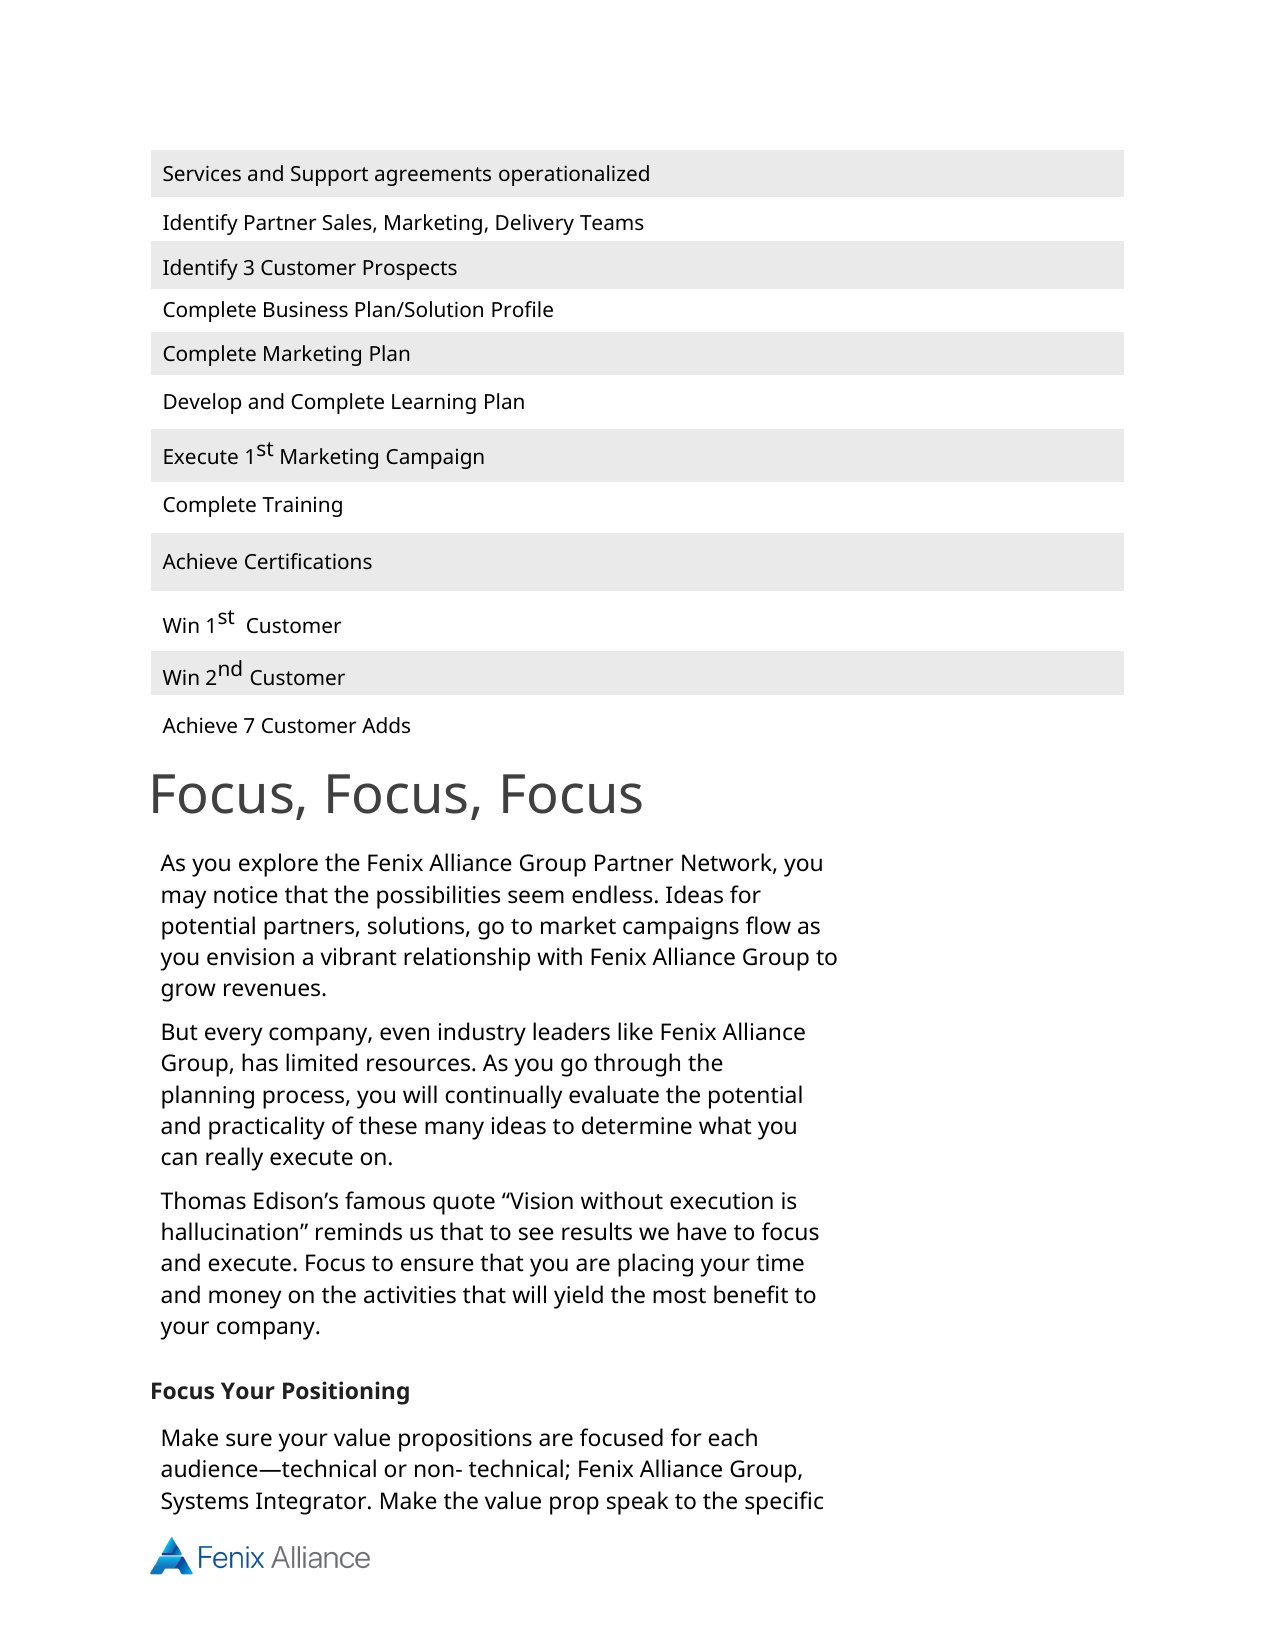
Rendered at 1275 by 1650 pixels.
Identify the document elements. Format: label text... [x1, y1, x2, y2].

table_cell Identify 3 Customer Prospects [151, 241, 1124, 289]
table_cell Win 1st Customer [151, 591, 1124, 651]
text As you explore the Fenix Alliance Group Partner Network, you may notice that the possibilities seem endless. Ideas for potential partners, solutions, go to market campaigns flow as you envision a vibrant relationship with Fenix Alliance Group to grow revenues. [160, 847, 858, 1003]
table_cell Services and Support agreements operationalized [151, 150, 1124, 197]
table_cell Achieve 7 Customer Adds [151, 695, 1124, 755]
table_cell Complete Training [151, 482, 1124, 533]
text Thomas Edison’s famous quote “Vision without execution is hallucination” reminds us that to see results we have to focus and execute. Focus to ensure that you are placing your time and money on the activities that will yield the most benefit to your company. [160, 1185, 838, 1341]
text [160, 1422, 838, 1516]
subtitle Focus Your Positioning [150, 1375, 838, 1406]
table_cell Execute 1st Marketing Campaign [151, 429, 1124, 482]
text Focus, Focus, Focus [148, 755, 1001, 829]
table_cell Complete Marketing Plan [151, 332, 1124, 375]
table_cell Complete Business Plan/Solution Profile [151, 289, 1124, 332]
picture [150, 1537, 370, 1575]
table_cell Develop and Complete Learning Plan [151, 375, 1124, 429]
text But every company, even industry leaders like Fenix Alliance Group, has limited resources. As you go through the planning process, you will continually evaluate the potential and practicality of these many ideas to determine what you can really execute on. [160, 1016, 815, 1172]
table_cell Identify Partner Sales, Marketing, Delivery Teams [151, 198, 1124, 241]
table_cell Achieve Certifications [151, 533, 1124, 591]
table_cell Win 2nd Customer [151, 651, 1124, 695]
